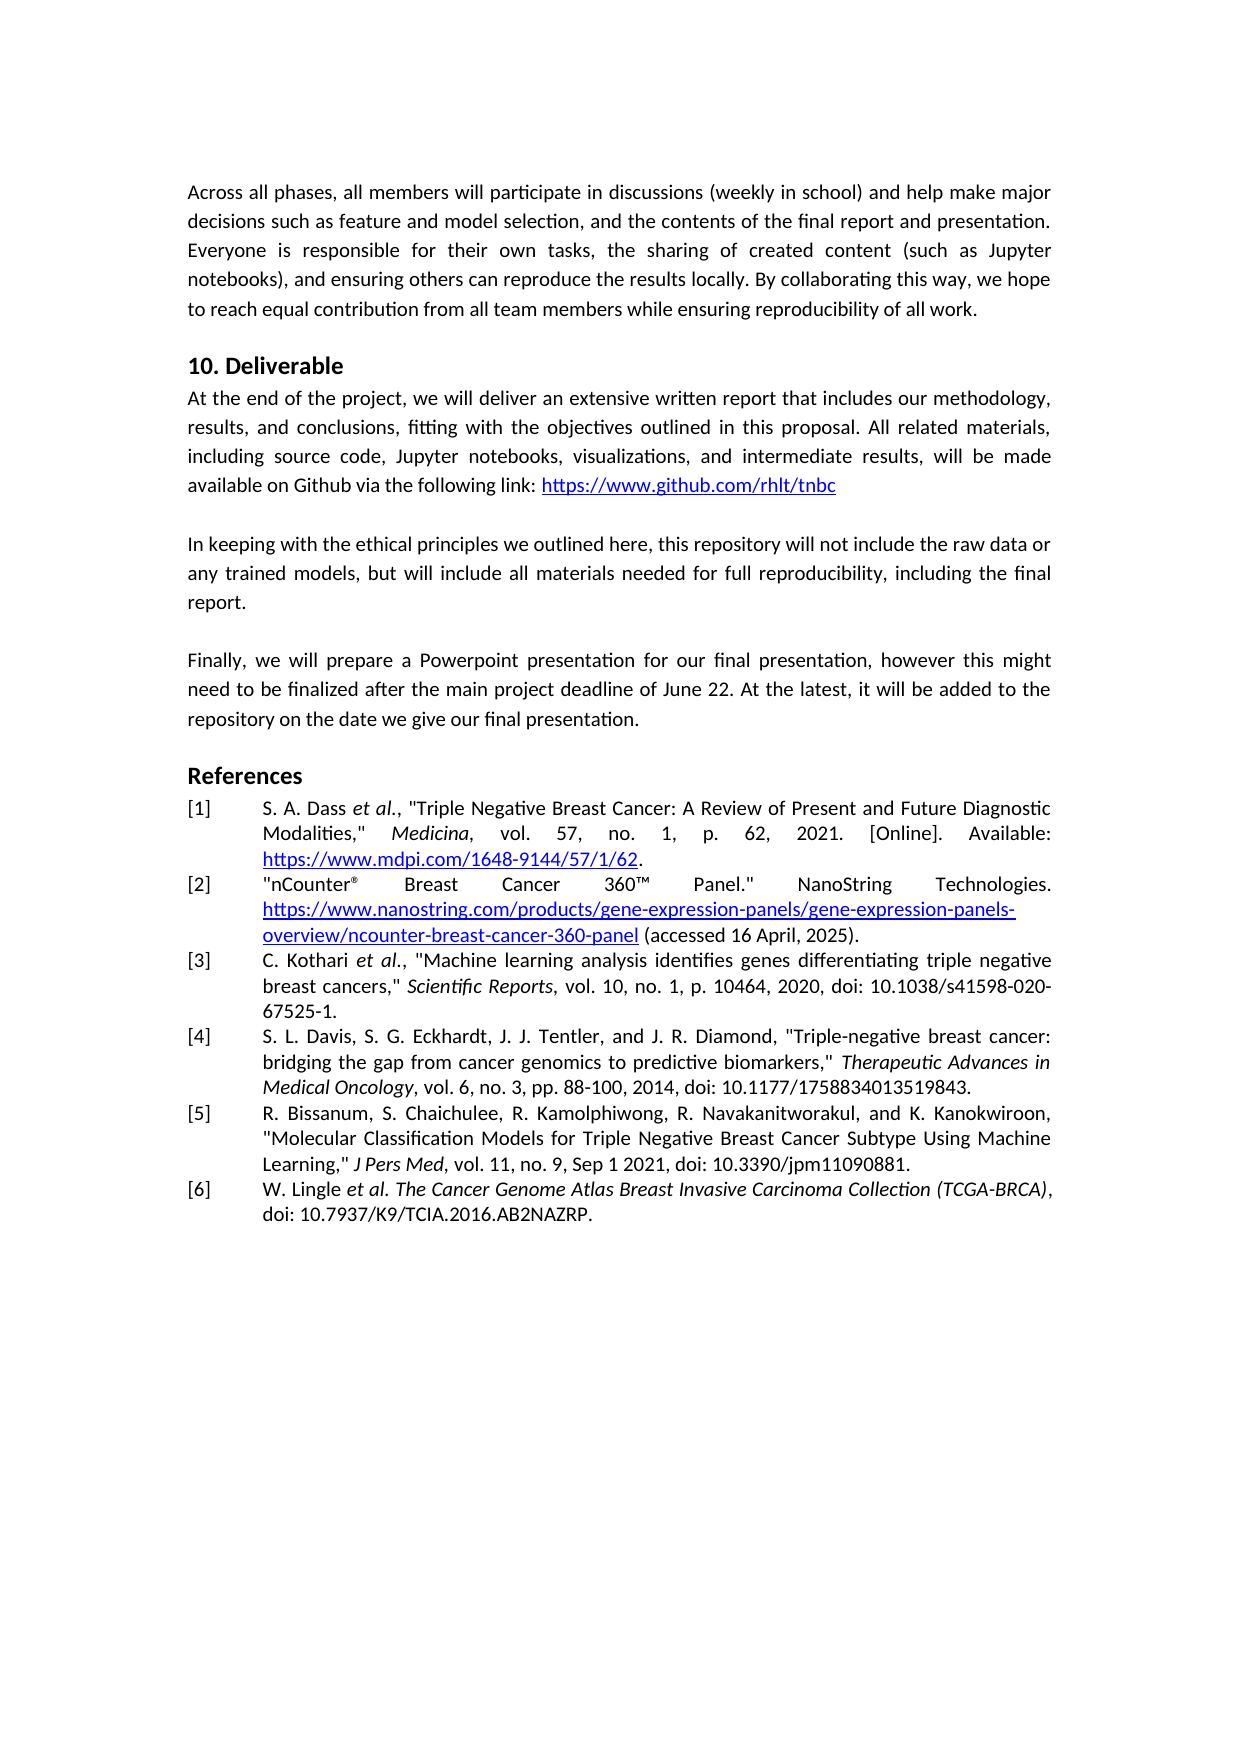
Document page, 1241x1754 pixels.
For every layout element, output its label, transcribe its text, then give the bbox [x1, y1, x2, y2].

text In keeping with the ethical principles we outlined here, this repository will not include the raw data or any trained models, but will include all materials needed for full reproducibility, including the final report. [187, 531, 1053, 614]
text [2] "nCounter® Breast Cancer 360™ Panel." NanoString Technologies. https://www.nanostring.com/products/gene-expression-panels/gene-expression-panels-overview/ncounter-breast-cancer-360-panel (accessed 16 April, 2025). [187, 871, 1053, 947]
text Finally, we will prepare a Powerpoint presentation for our final presentation, however this might need to be finalized after the main project deadline of June 22. At the latest, it will be added to the repository on the date we give our final presentation. [187, 647, 1053, 731]
subtitle References [187, 760, 1053, 791]
subtitle 10. Deliverable [187, 350, 1053, 381]
text [1] S. A. Dass et al., "Triple Negative Breast Cancer: A Review of Present and Future Diagnostic Modalities," Medicina, vol. 57, no. 1, p. 62, 2021. [Online]. Available: https://www.mdpi.com/1648-9144/57/1/62. [187, 795, 1053, 871]
text At the end of the project, we will deliver an extensive written report that includes our methodology, results, and conclusions, fitting with the objectives outlined in this proposal. All related materials, including source code, Jupyter notebooks, visualizations, and intermediate results, will be made available on Github via the following link: https://www.github.com/rhlt/tnbc [187, 385, 1053, 498]
text [4] S. L. Davis, S. G. Eckhardt, J. J. Tentler, and J. R. Diamond, "Triple-negative breast cancer: bridging the gap from cancer genomics to predictive biomarkers," Therapeutic Advances in Medical Oncology, vol. 6, no. 3, pp. 88-100, 2014, doi: 10.1177/1758834013519843. [187, 1024, 1053, 1100]
text [5] R. Bissanum, S. Chaichulee, R. Kamolphiwong, R. Navakanitworakul, and K. Kanokwiroon, "Molecular Classification Models for Triple Negative Breast Cancer Subtype Using Machine Learning," J Pers Med, vol. 11, no. 9, Sep 1 2021, doi: 10.3390/jpm11090881. [187, 1100, 1053, 1176]
text Across all phases, all members will participate in discussions (weekly in school) and help make major decisions such as feature and model selection, and the contents of the final report and presentation. Everyone is responsible for their own tasks, the sharing of created content (such as Jupyter notebooks), and ensuring others can reproduce the results locally. By collaborating this way, we hope to reach equal contribution from all team members while ensuring reproducibility of all work. [187, 179, 1053, 321]
text [6] W. Lingle et al. The Cancer Genome Atlas Breast Invasive Carcinoma Collection (TCGA-BRCA), doi: 10.7937/K9/TCIA.2016.AB2NAZRP. [187, 1176, 1053, 1227]
text [3] C. Kothari et al., "Machine learning analysis identifies genes differentiating triple negative breast cancers," Scientific Reports, vol. 10, no. 1, p. 10464, 2020, doi: 10.1038/s41598-020-67525-1. [187, 947, 1053, 1024]
